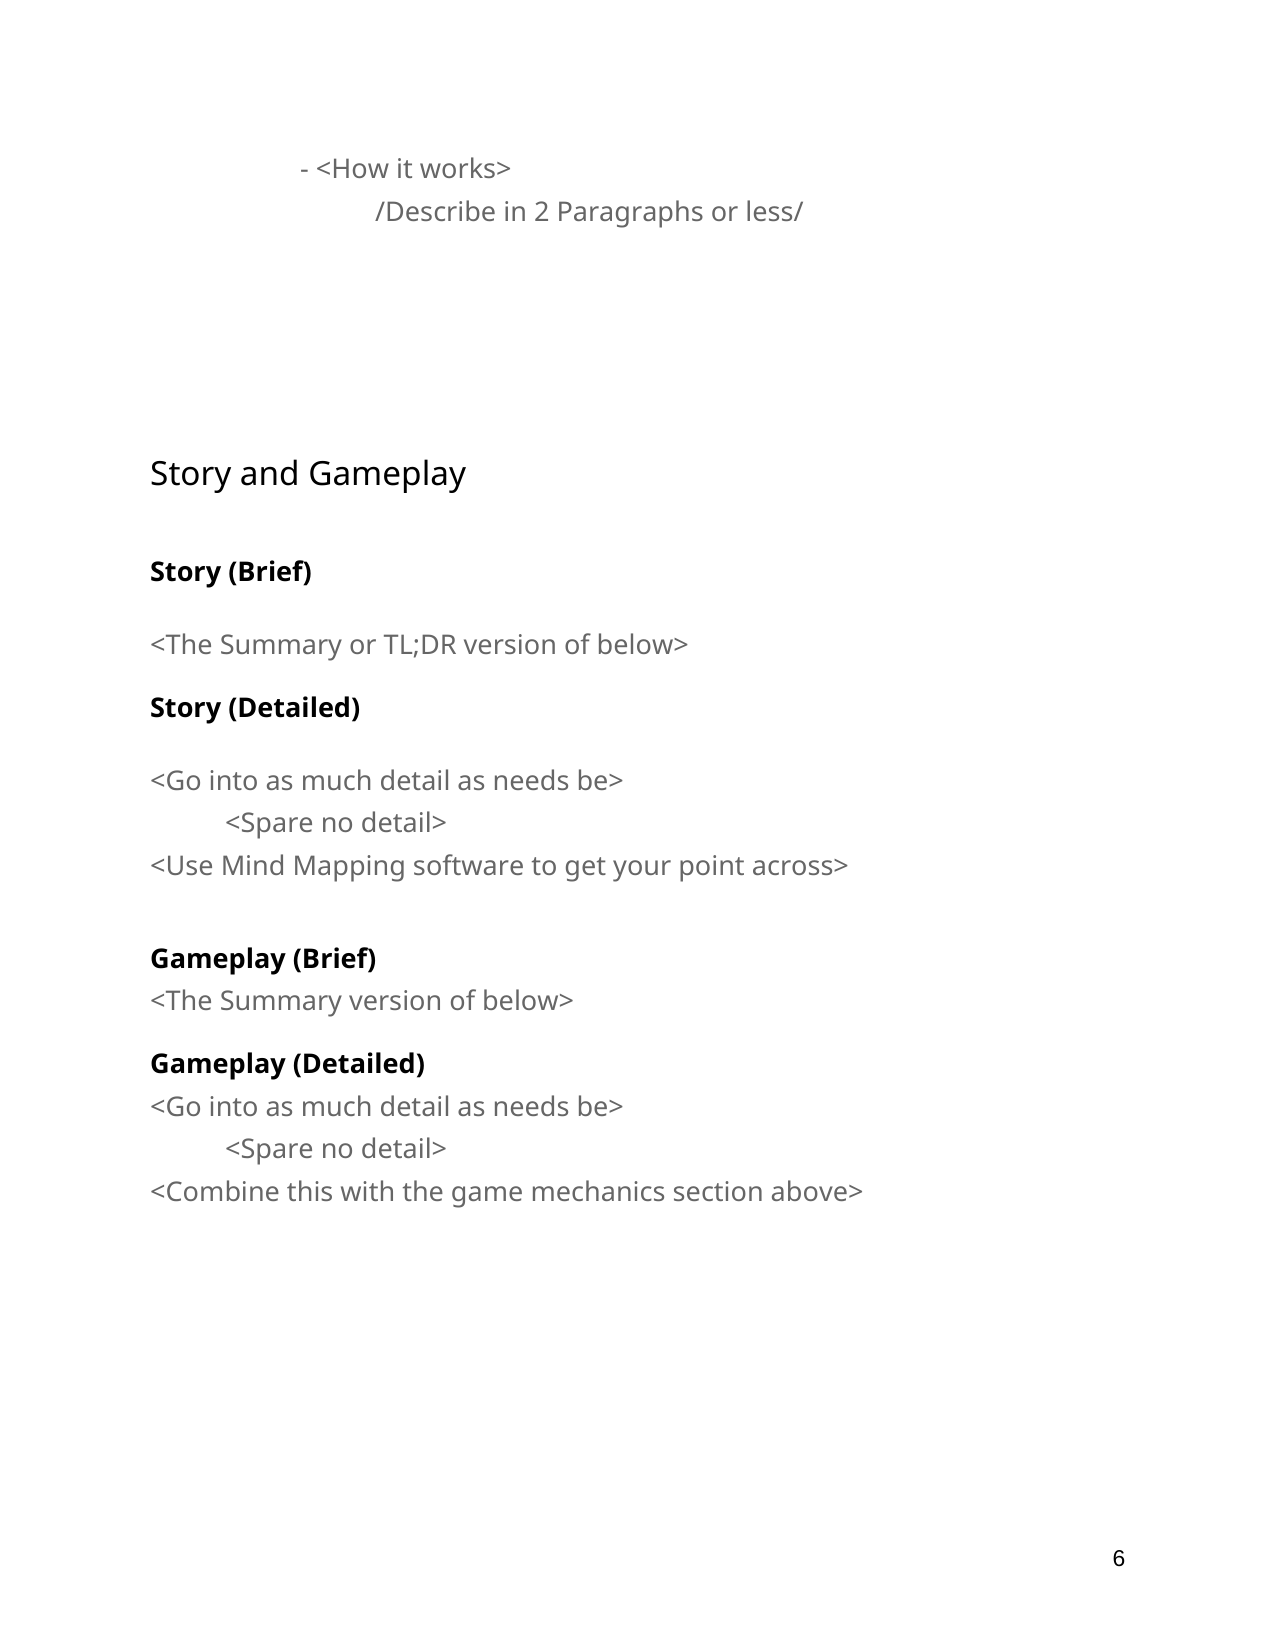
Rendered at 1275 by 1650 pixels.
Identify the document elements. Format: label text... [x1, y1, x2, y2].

subtitle Story and Gameplay [150, 449, 1125, 495]
subtitle Gameplay (Detailed) [150, 1045, 1125, 1082]
text <Go into as much detail as needs be> [150, 1087, 1125, 1124]
text <Combine this with the game mechanics section above> [150, 1172, 1125, 1209]
text /Describe in 2 Paragraphs or less/ [150, 192, 1125, 229]
text <Go into as much detail as needs be> [150, 761, 1125, 798]
text <Spare no detail> [150, 803, 1125, 840]
text <The Summary version of below> [150, 982, 1125, 1019]
text <Use Mind Mapping software to get your point across> [150, 846, 1125, 883]
subtitle Story (Brief) [150, 553, 1125, 589]
subtitle Story (Detailed) [150, 688, 1125, 725]
subtitle Gameplay (Brief) [150, 939, 1125, 976]
text <Spare no detail> [150, 1130, 1125, 1167]
text <The Summary or TL;DR version of below> [150, 625, 1125, 662]
text - <How it works> [150, 150, 1125, 187]
